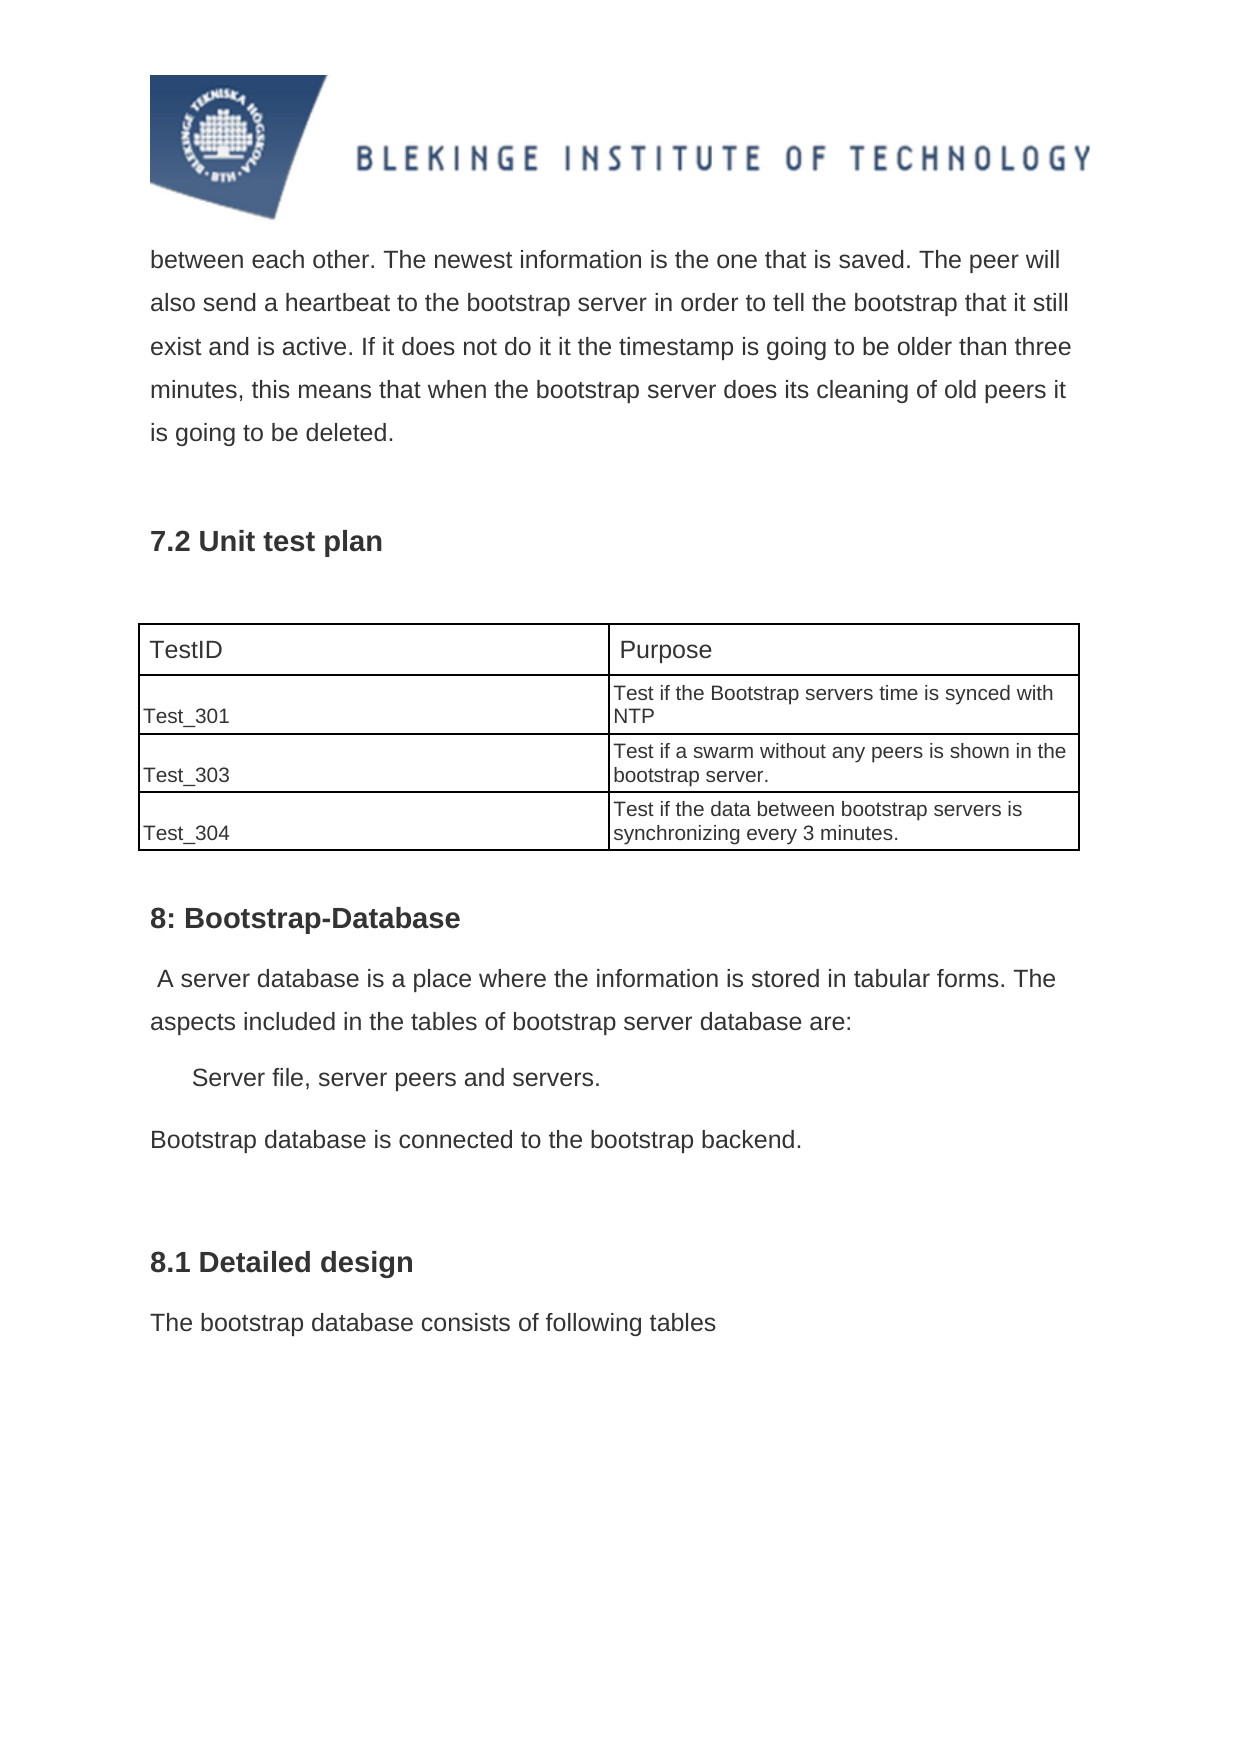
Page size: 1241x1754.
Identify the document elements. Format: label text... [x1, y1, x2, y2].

text 7.2 Unit test plan [150, 473, 1090, 597]
table_cell Test_304 [140, 793, 608, 849]
text Bootstrap database is connected to the bootstrap backend. [150, 1125, 1090, 1154]
table_cell Test if the Bootstrap servers time is synced with NTP [610, 676, 1078, 732]
table_header TestID [140, 625, 608, 674]
picture [150, 75, 1091, 232]
text A server database is a place where the information is stored in tabular forms. The aspects included in the tables of bootstrap server database are: [150, 964, 1090, 1036]
text Server file, server peers and servers. [150, 1063, 1090, 1092]
text The bootstrap database consists of following tables [150, 1308, 1090, 1337]
table_cell Test if the data between bootstrap servers is synchronizing every 3 minutes. [610, 793, 1078, 849]
table_cell Test_303 [140, 735, 608, 791]
text 8: Bootstrap-Database [150, 851, 1090, 935]
table_cell Test if a swarm without any peers is shown in the bootstrap server. [610, 735, 1078, 791]
table_cell Test_301 [140, 676, 608, 732]
table_header Purpose [610, 625, 1078, 674]
text 8.1 Detailed design [150, 1245, 1090, 1278]
